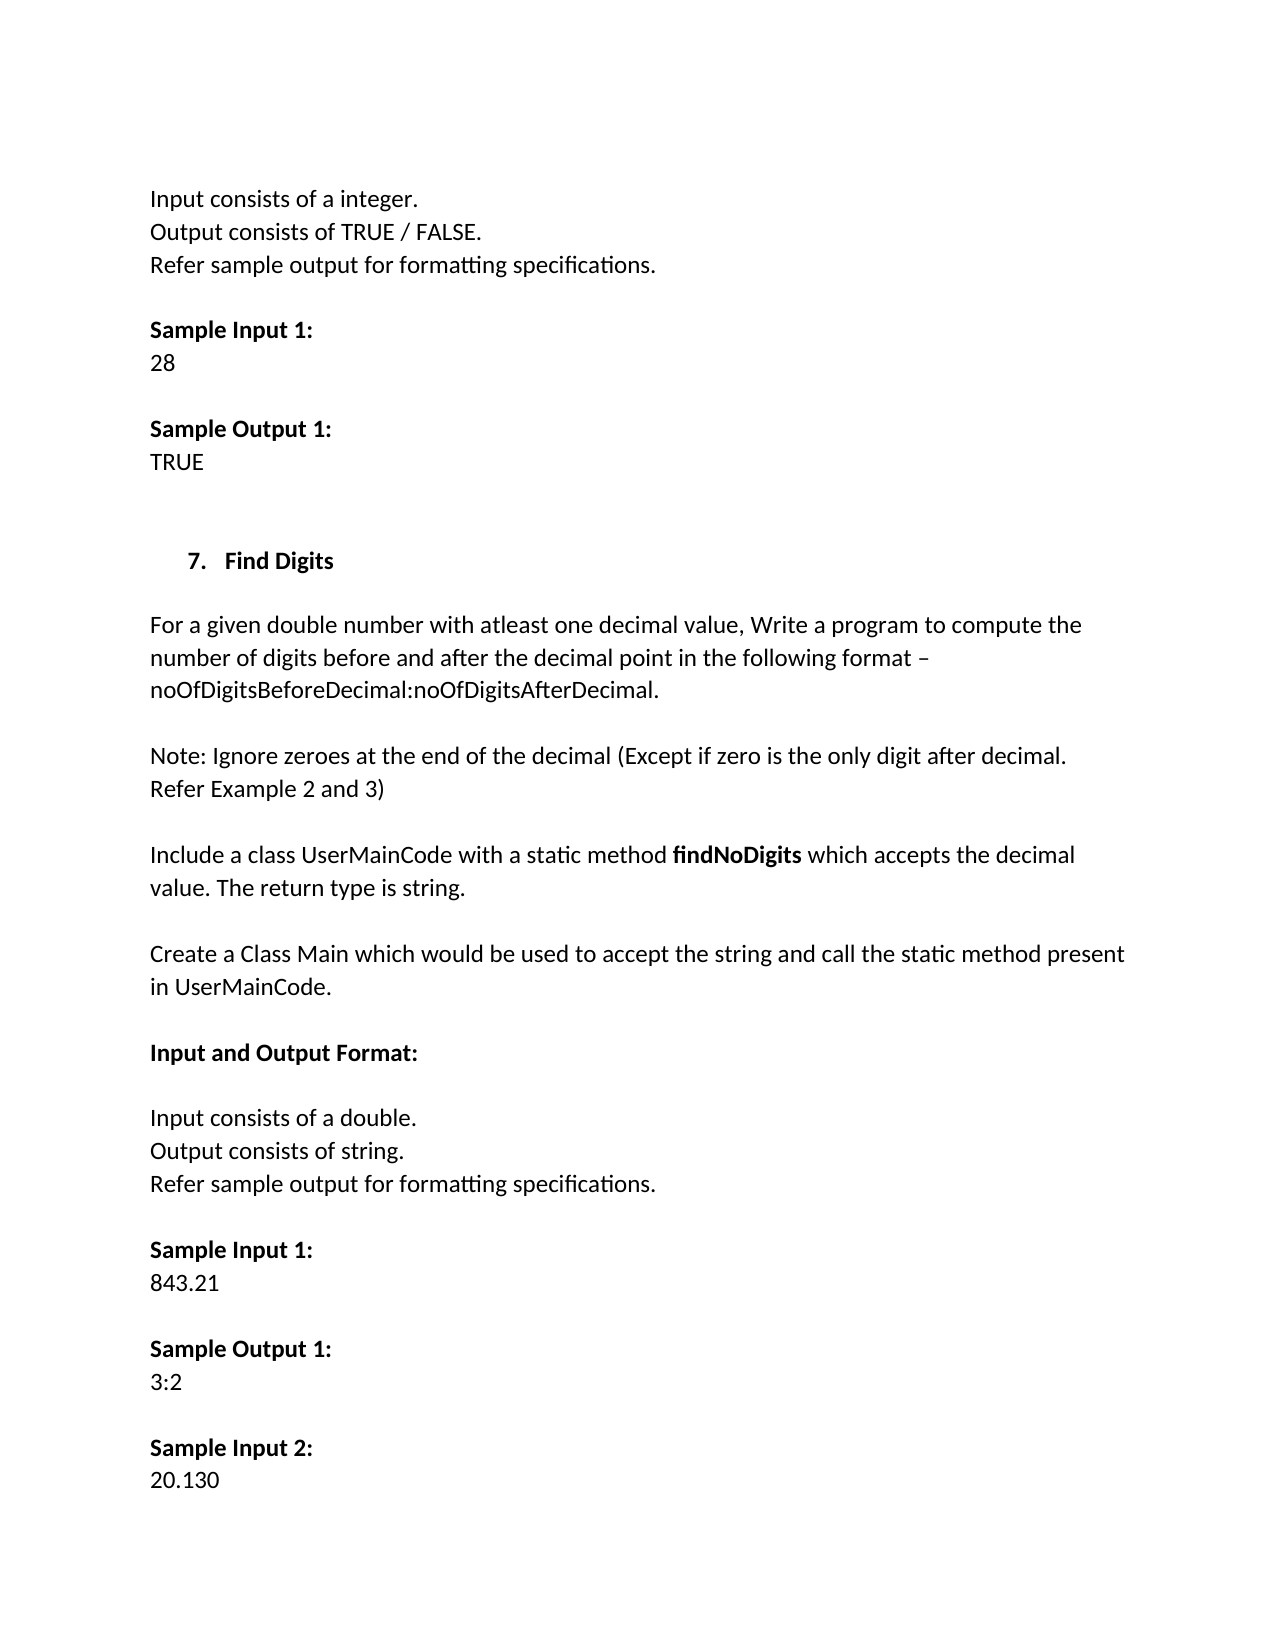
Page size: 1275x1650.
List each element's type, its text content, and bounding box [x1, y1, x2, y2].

list Find Digits [187, 545, 1125, 576]
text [150, 150, 1125, 477]
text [150, 576, 1125, 1495]
